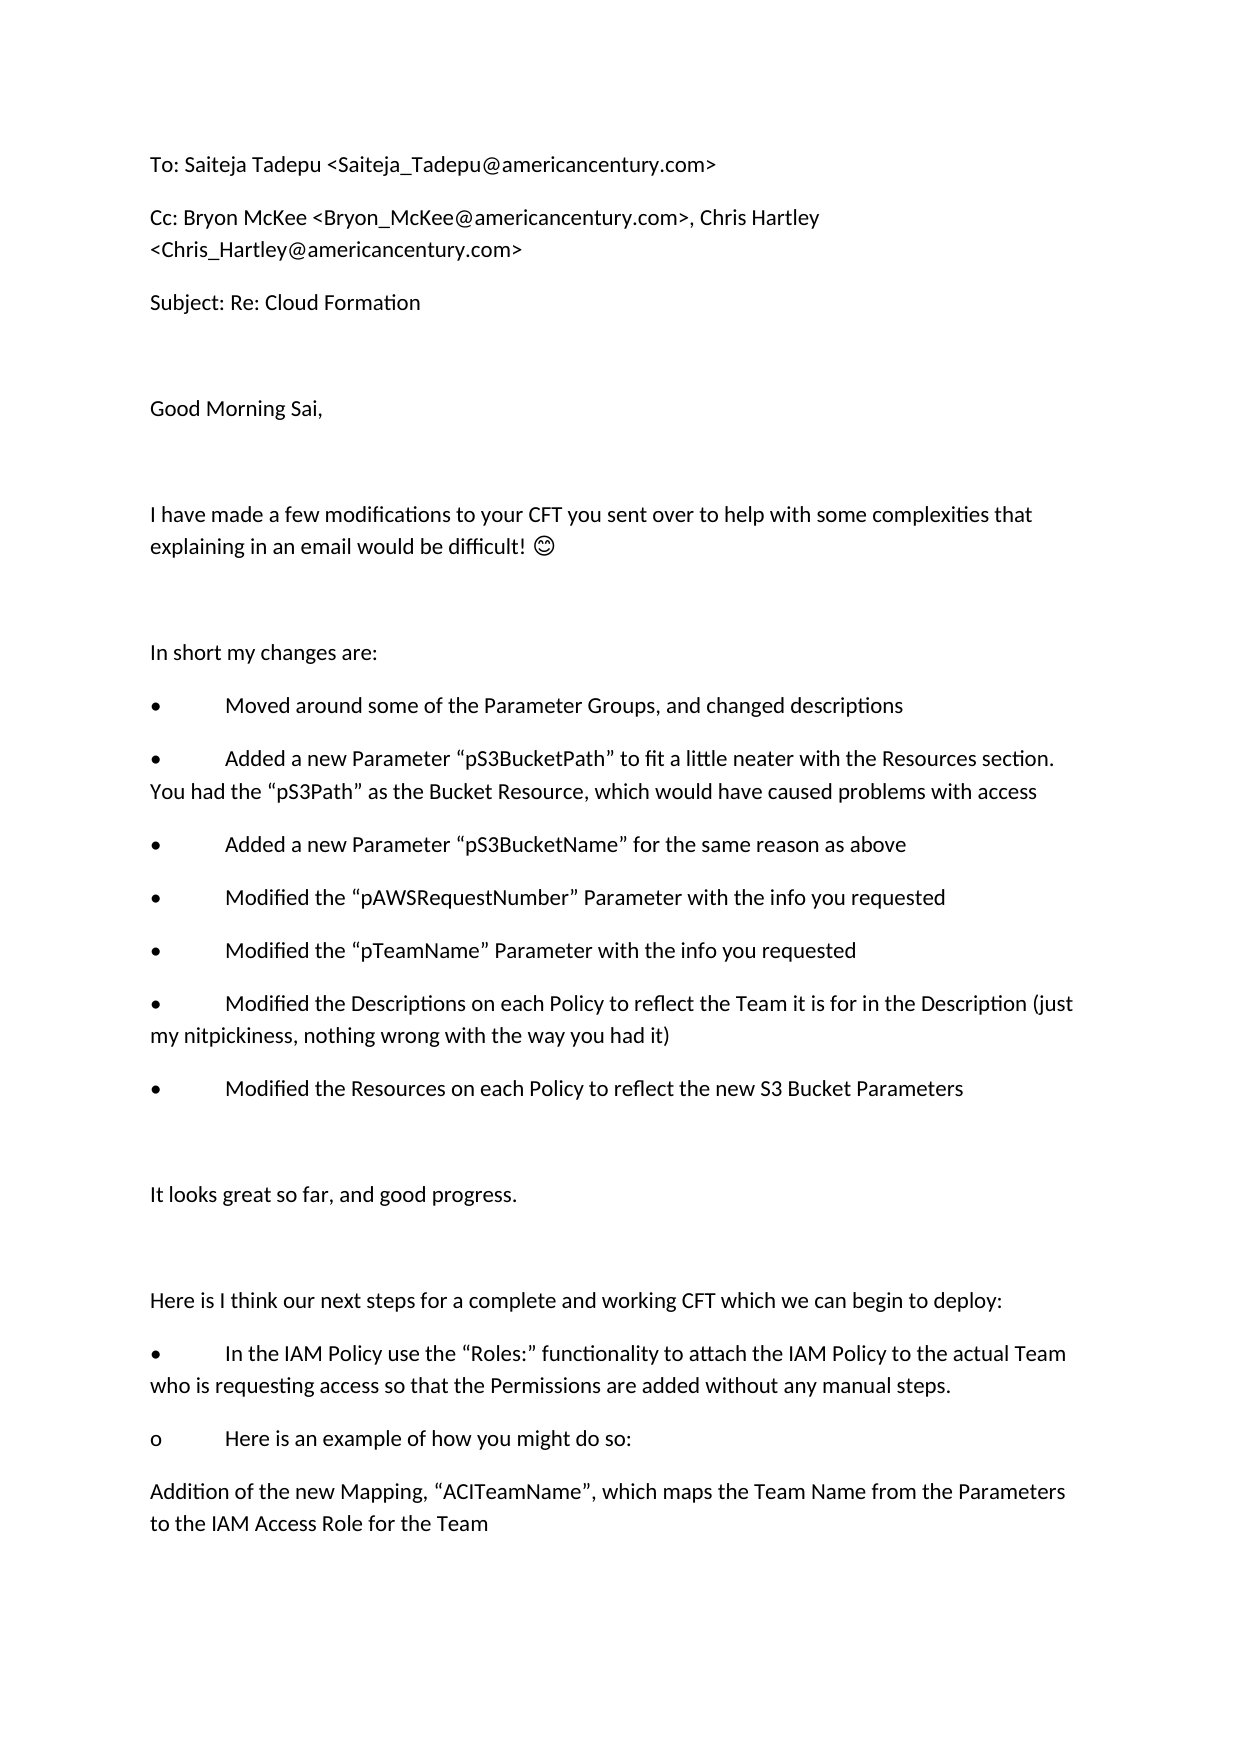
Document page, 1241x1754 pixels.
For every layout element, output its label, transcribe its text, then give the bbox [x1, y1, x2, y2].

text Subject: Re: Cloud Formation [150, 288, 1090, 316]
text • Modified the “pTeamName” Parameter with the info you requested [150, 936, 1090, 964]
text • Modified the “pAWSRequestNumber” Parameter with the info you requested [150, 883, 1090, 911]
text Good Morning Sai, [150, 394, 1090, 422]
text • Moved around some of the Parameter Groups, and changed descriptions [150, 692, 1090, 719]
text In short my changes are: [150, 638, 1090, 667]
text Here is I think our next steps for a complete and working CFT which we can begin to deploy: [150, 1286, 1090, 1314]
text Cc: Bryon McKee <Bryon_McKee@americancentury.com>, Chris Hartley <Chris_Hartley@americancentury.com> [150, 203, 1090, 263]
text I have made a few modifications to your CFT you sent over to help with some complexities that explaining in an email would be difficult! 😊 [150, 500, 1090, 561]
text Addition of the new Mapping, “ACITeamName”, which maps the Team Name from the Parameters to the IAM Access Role for the Team [150, 1477, 1090, 1538]
text It looks great so far, and good progress. [150, 1180, 1090, 1208]
text • Added a new Parameter “pS3BucketPath” to fit a little neater with the Resources section. You had the “pS3Path” as the Bucket Resource, which would have caused problems with access [150, 744, 1090, 805]
text • Modified the Descriptions on each Policy to reflect the Team it is for in the Description (just my nitpickiness, nothing wrong with the way you had it) [150, 989, 1090, 1049]
text o Here is an example of how you might do so: [150, 1424, 1090, 1452]
text • Modified the Resources on each Policy to reflect the new S3 Bucket Parameters [150, 1074, 1090, 1102]
text To: Saiteja Tadepu <Saiteja_Tadepu@americancentury.com> [150, 150, 1090, 178]
text • Added a new Parameter “pS3BucketName” for the same reason as above [150, 830, 1090, 858]
text • In the IAM Policy use the “Roles:” functionality to attach the IAM Policy to the actual Team who is requesting access so that the Permissions are added without any manual steps. [150, 1339, 1090, 1399]
